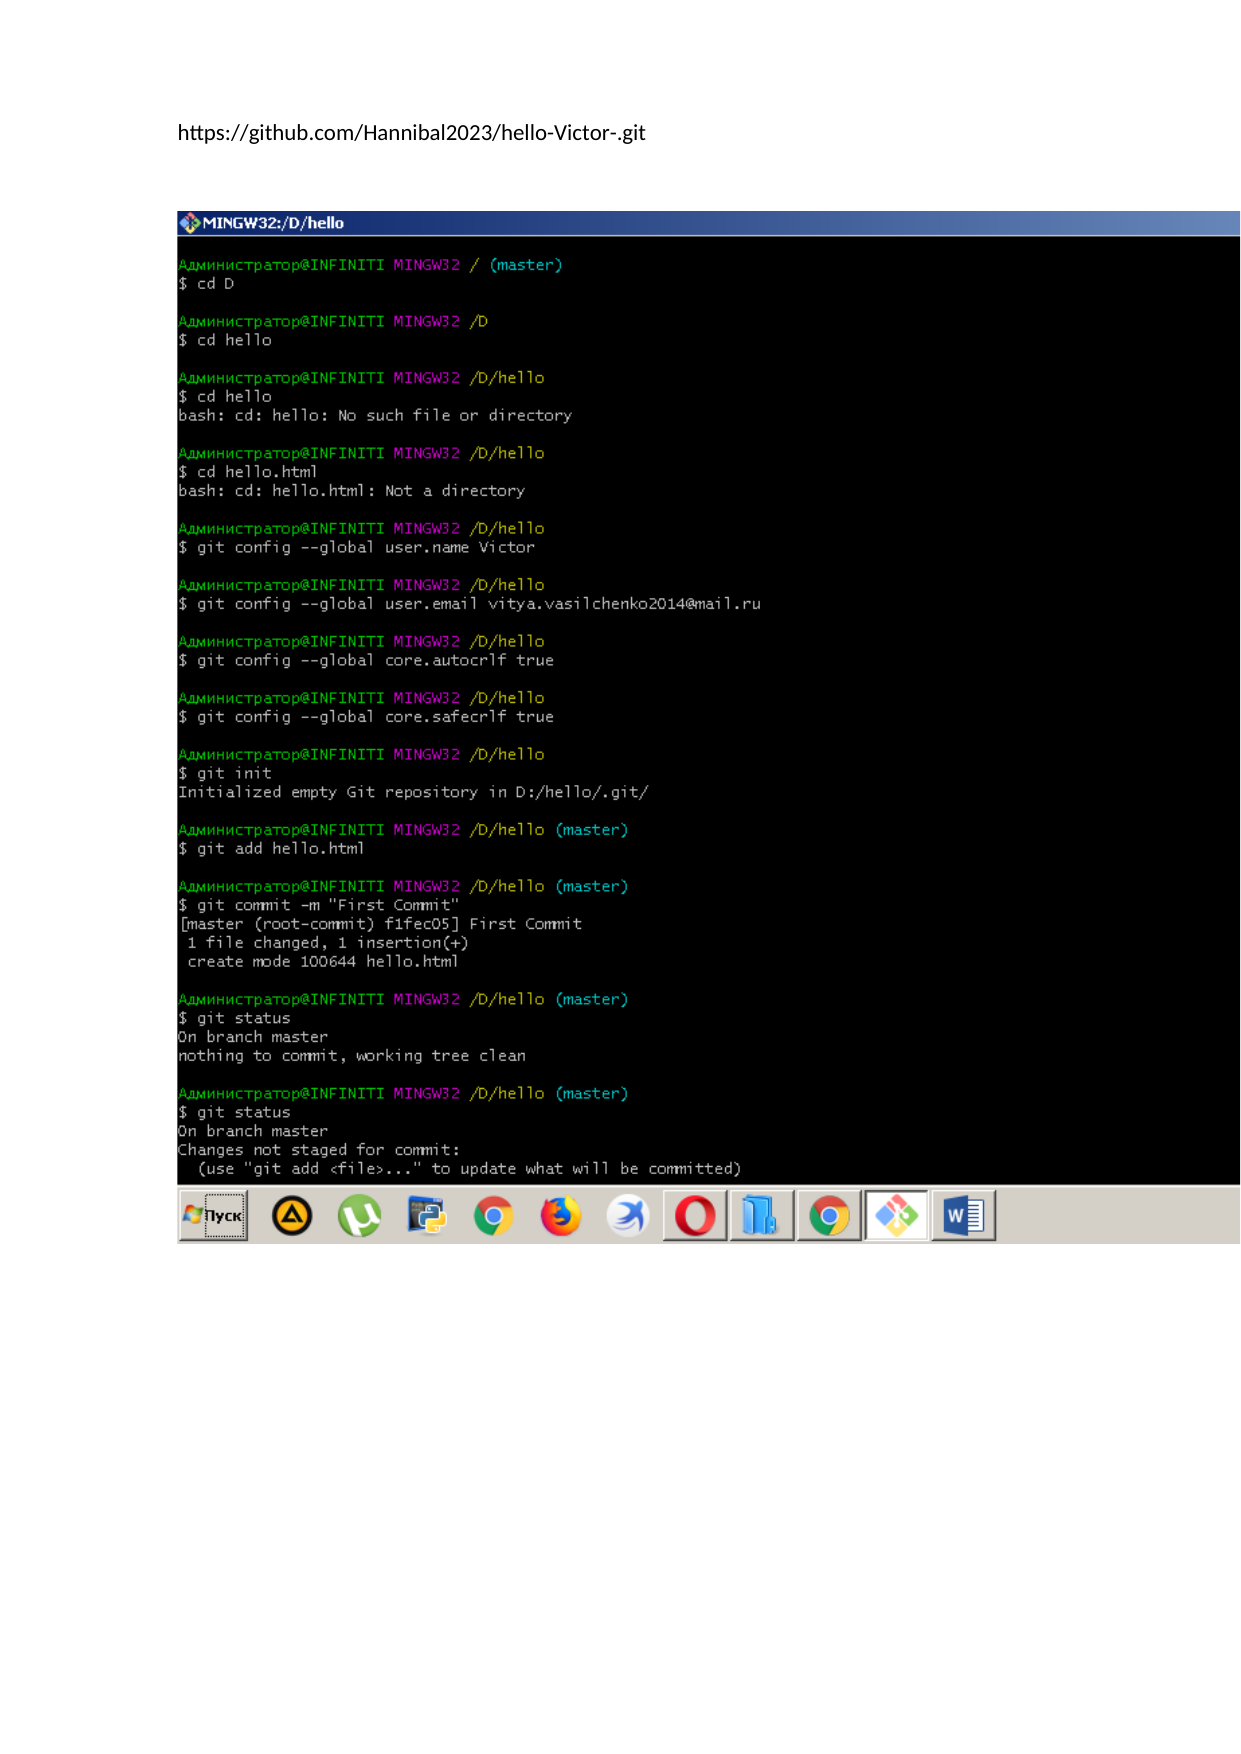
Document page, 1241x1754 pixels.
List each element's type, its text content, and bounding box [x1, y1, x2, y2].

picture [177, 211, 1241, 1244]
text https://github.com/Hannibal2023/hello-Victor-.git [177, 118, 1152, 146]
